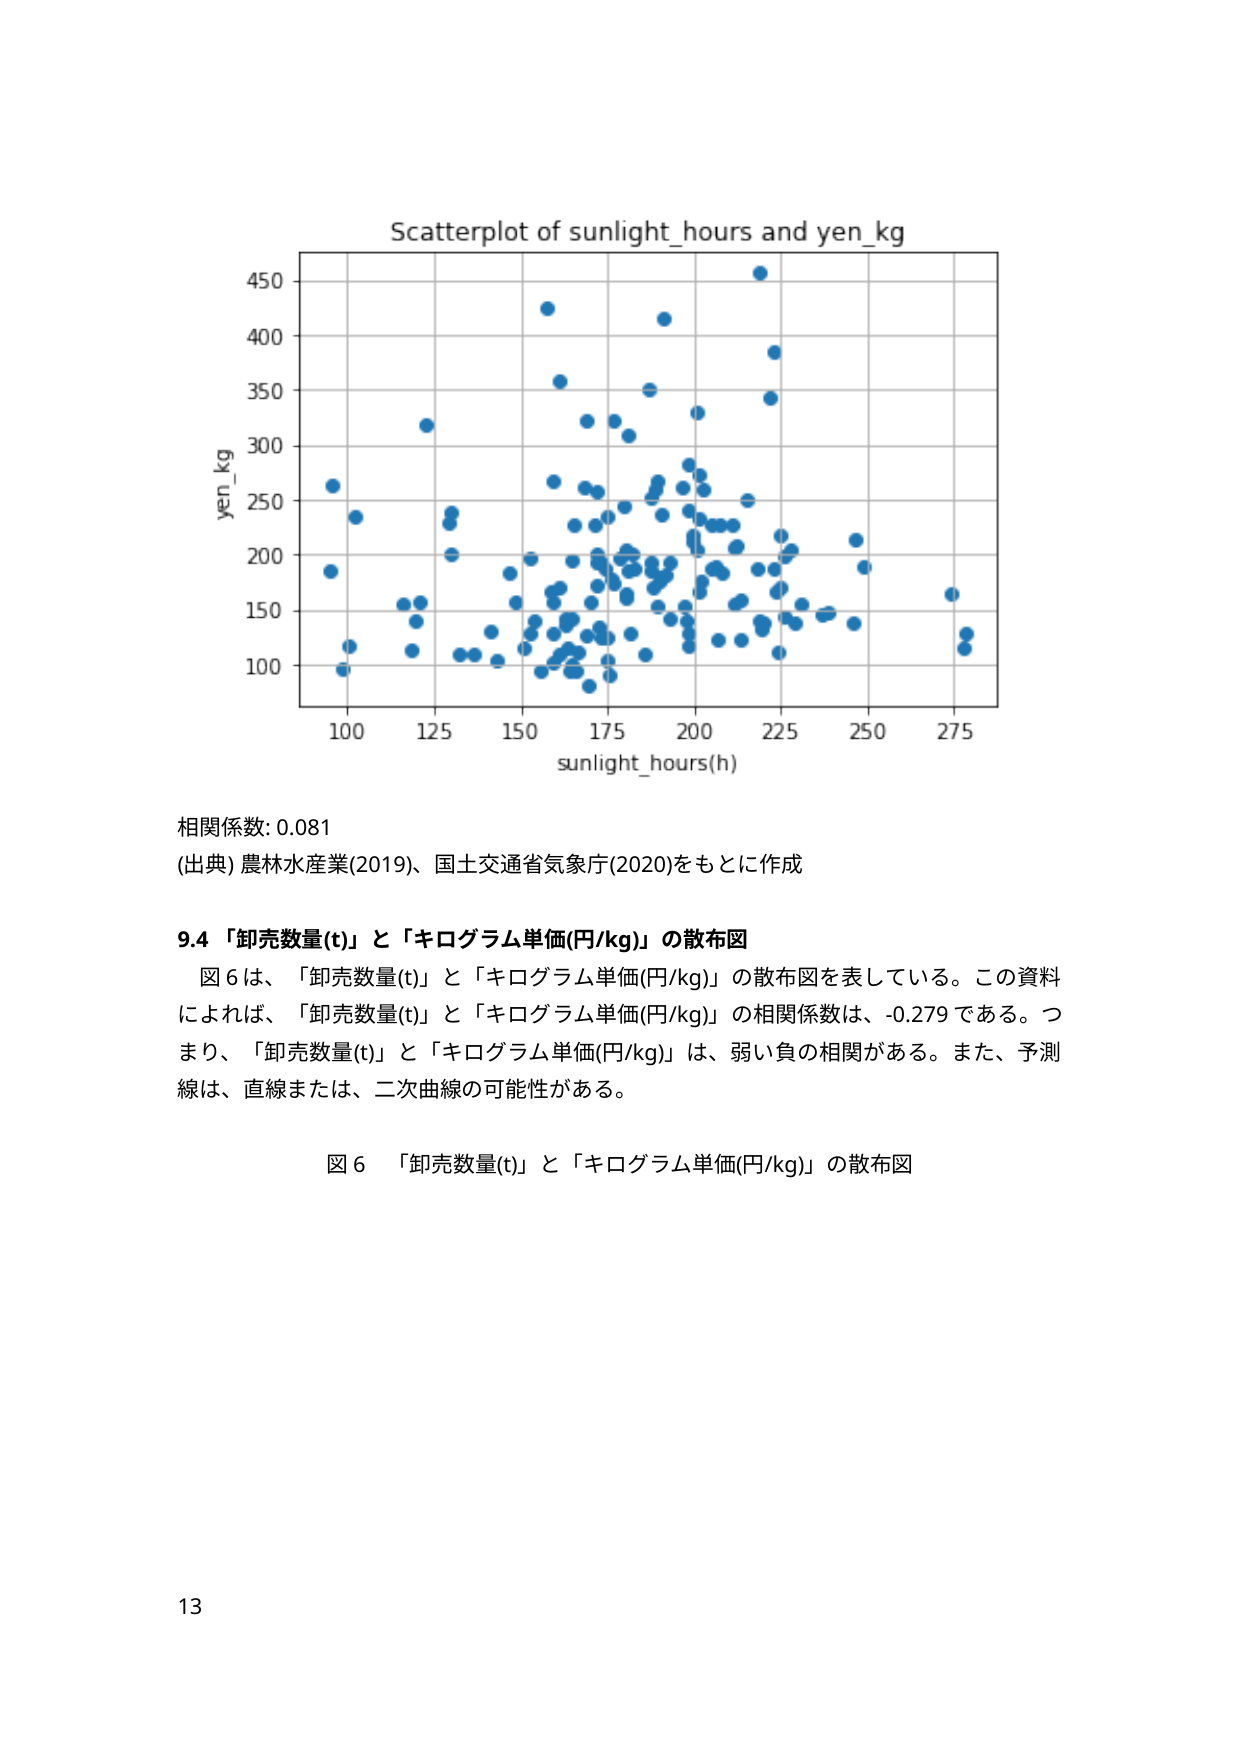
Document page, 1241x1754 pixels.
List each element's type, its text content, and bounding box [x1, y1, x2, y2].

text 相関係数: 0.081 [177, 807, 1063, 844]
text (出典) 農林水産業(2019)、国土交通省気象庁(2020)をもとに作成 [177, 844, 1063, 882]
text 図6 「卸売数量(t)」と「キログラム単価(円/kg)」の散布図 [177, 1144, 1063, 1182]
text 図6は、「卸売数量(t)」と「キログラム単価(円/kg)」の散布図を表している。この資料によれば、「卸売数量(t)」と「キログラム単価(円/kg)」の相関係数は、-0.279である。つまり、「卸売数量(t)」と「キログラム単価(円/kg)」は、弱い負の相関がある。また、予測線は、直線または、二次曲線の可能性がある。 [177, 957, 1063, 1107]
subtitle 9.4 「卸売数量(t)」と「キログラム単価(円/kg)」の散布図 [177, 919, 1063, 957]
picture [199, 206, 1012, 788]
